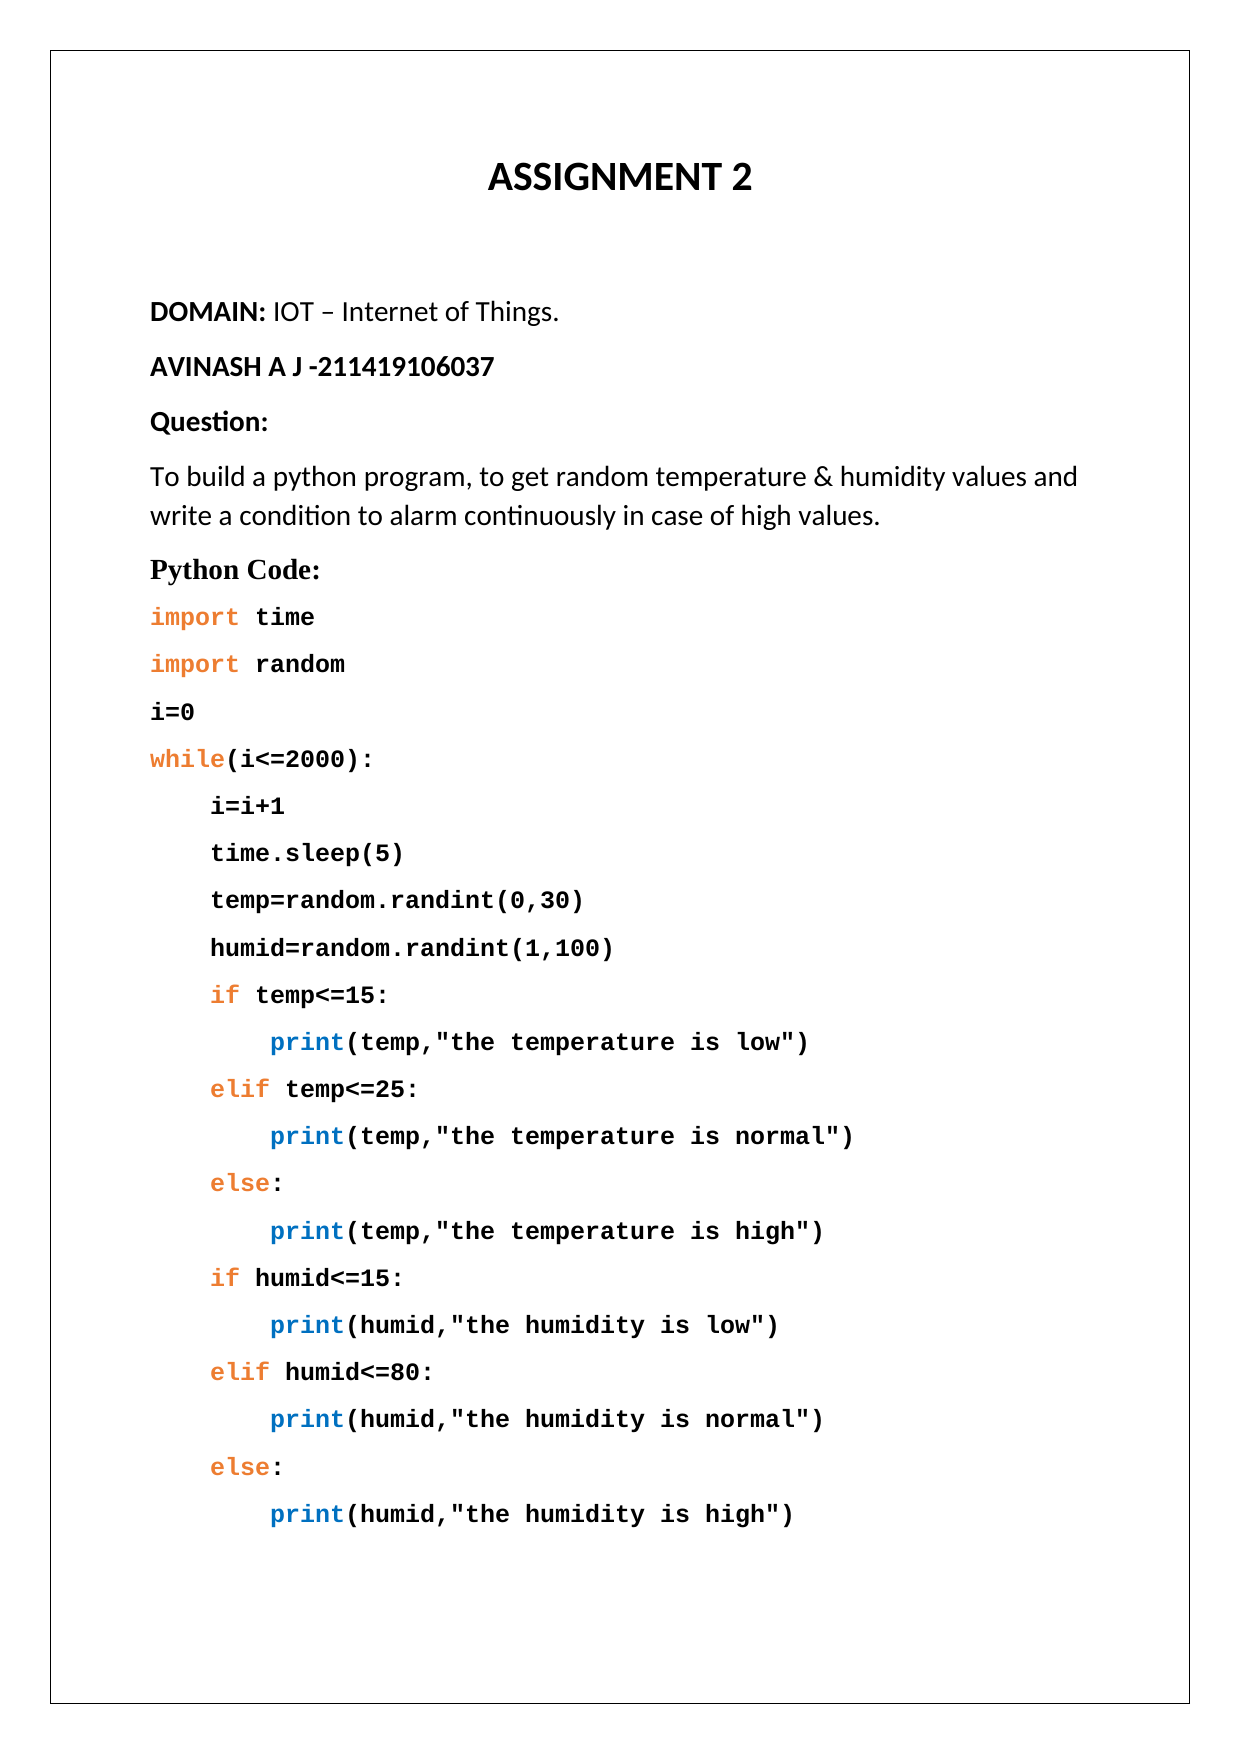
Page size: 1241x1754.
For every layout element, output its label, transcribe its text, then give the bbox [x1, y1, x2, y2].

text AVINASH A J -211419106037 [150, 348, 1090, 384]
text Python Code: [150, 552, 1090, 586]
text DOMAIN: IOT – Internet of Things. [150, 293, 1090, 329]
text ASSIGNMENT 2 [150, 150, 1090, 201]
text import time [150, 605, 1090, 633]
text i=i+1 [150, 793, 1090, 822]
text if humid<=15: [150, 1265, 1090, 1294]
text time.sleep(5) [150, 841, 1090, 869]
text humid=random.randint(1,100) [150, 935, 1090, 963]
text temp=random.randint(0,30) [150, 888, 1090, 916]
text elif humid<=80: [150, 1360, 1090, 1388]
text while(i<=2000): [150, 746, 1090, 775]
text elif temp<=25: [150, 1077, 1090, 1105]
text Question: [150, 403, 1090, 439]
text print(temp,"the temperature is normal") [150, 1124, 1090, 1152]
text print(humid,"the humidity is low") [150, 1313, 1090, 1341]
text print(temp,"the temperature is low") [150, 1029, 1090, 1058]
text print(humid,"the humidity is high") [150, 1501, 1090, 1530]
text print(temp,"the temperature is high") [150, 1218, 1090, 1247]
text import random [150, 652, 1090, 680]
text if temp<=15: [150, 982, 1090, 1011]
text To build a python program, to get random temperature & humidity values and write a condition to alarm continuously in case of high values. [150, 458, 1090, 532]
text i=0 [150, 699, 1090, 727]
text else: [150, 1171, 1090, 1199]
text else: [150, 1454, 1090, 1482]
text print(humid,"the humidity is normal") [150, 1407, 1090, 1435]
